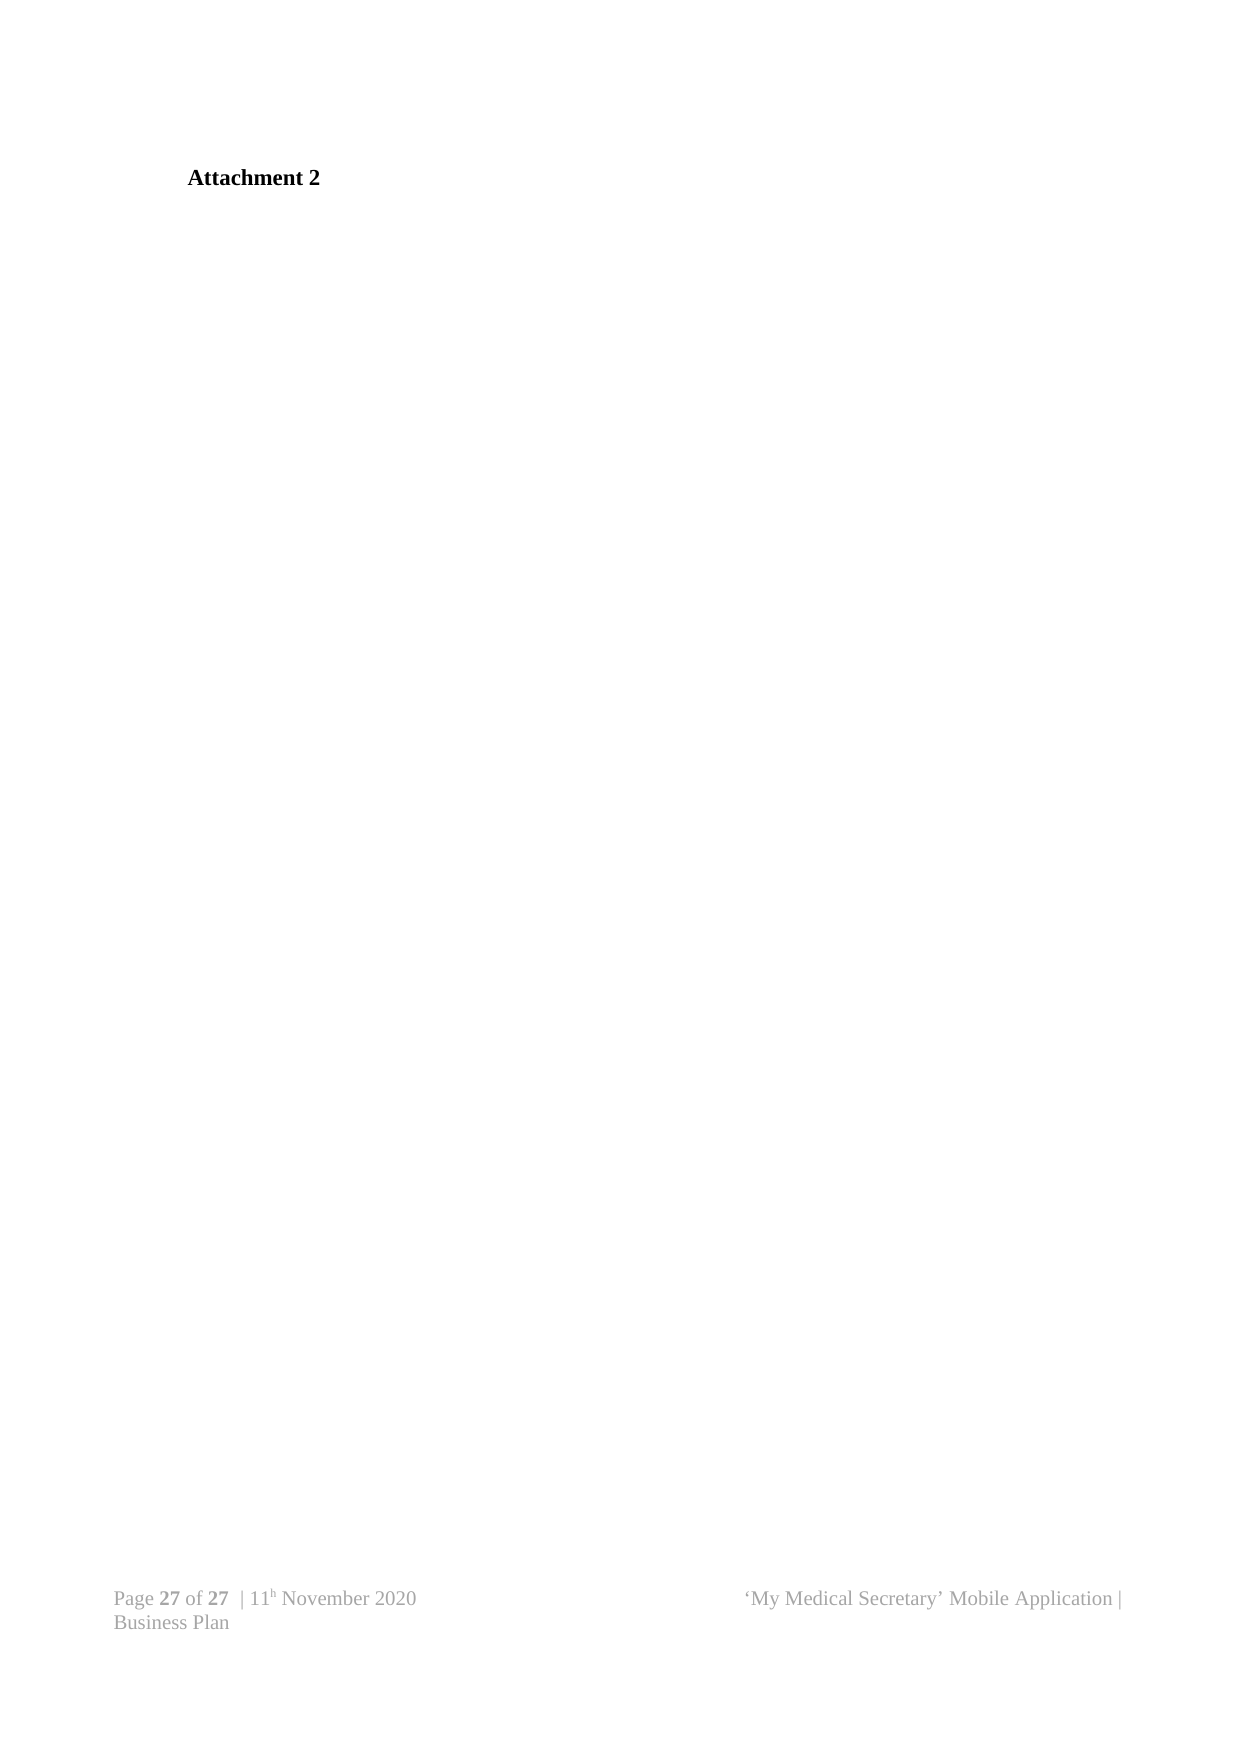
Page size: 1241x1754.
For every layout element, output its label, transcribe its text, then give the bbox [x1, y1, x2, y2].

text Attachment 2 [187, 161, 1053, 190]
